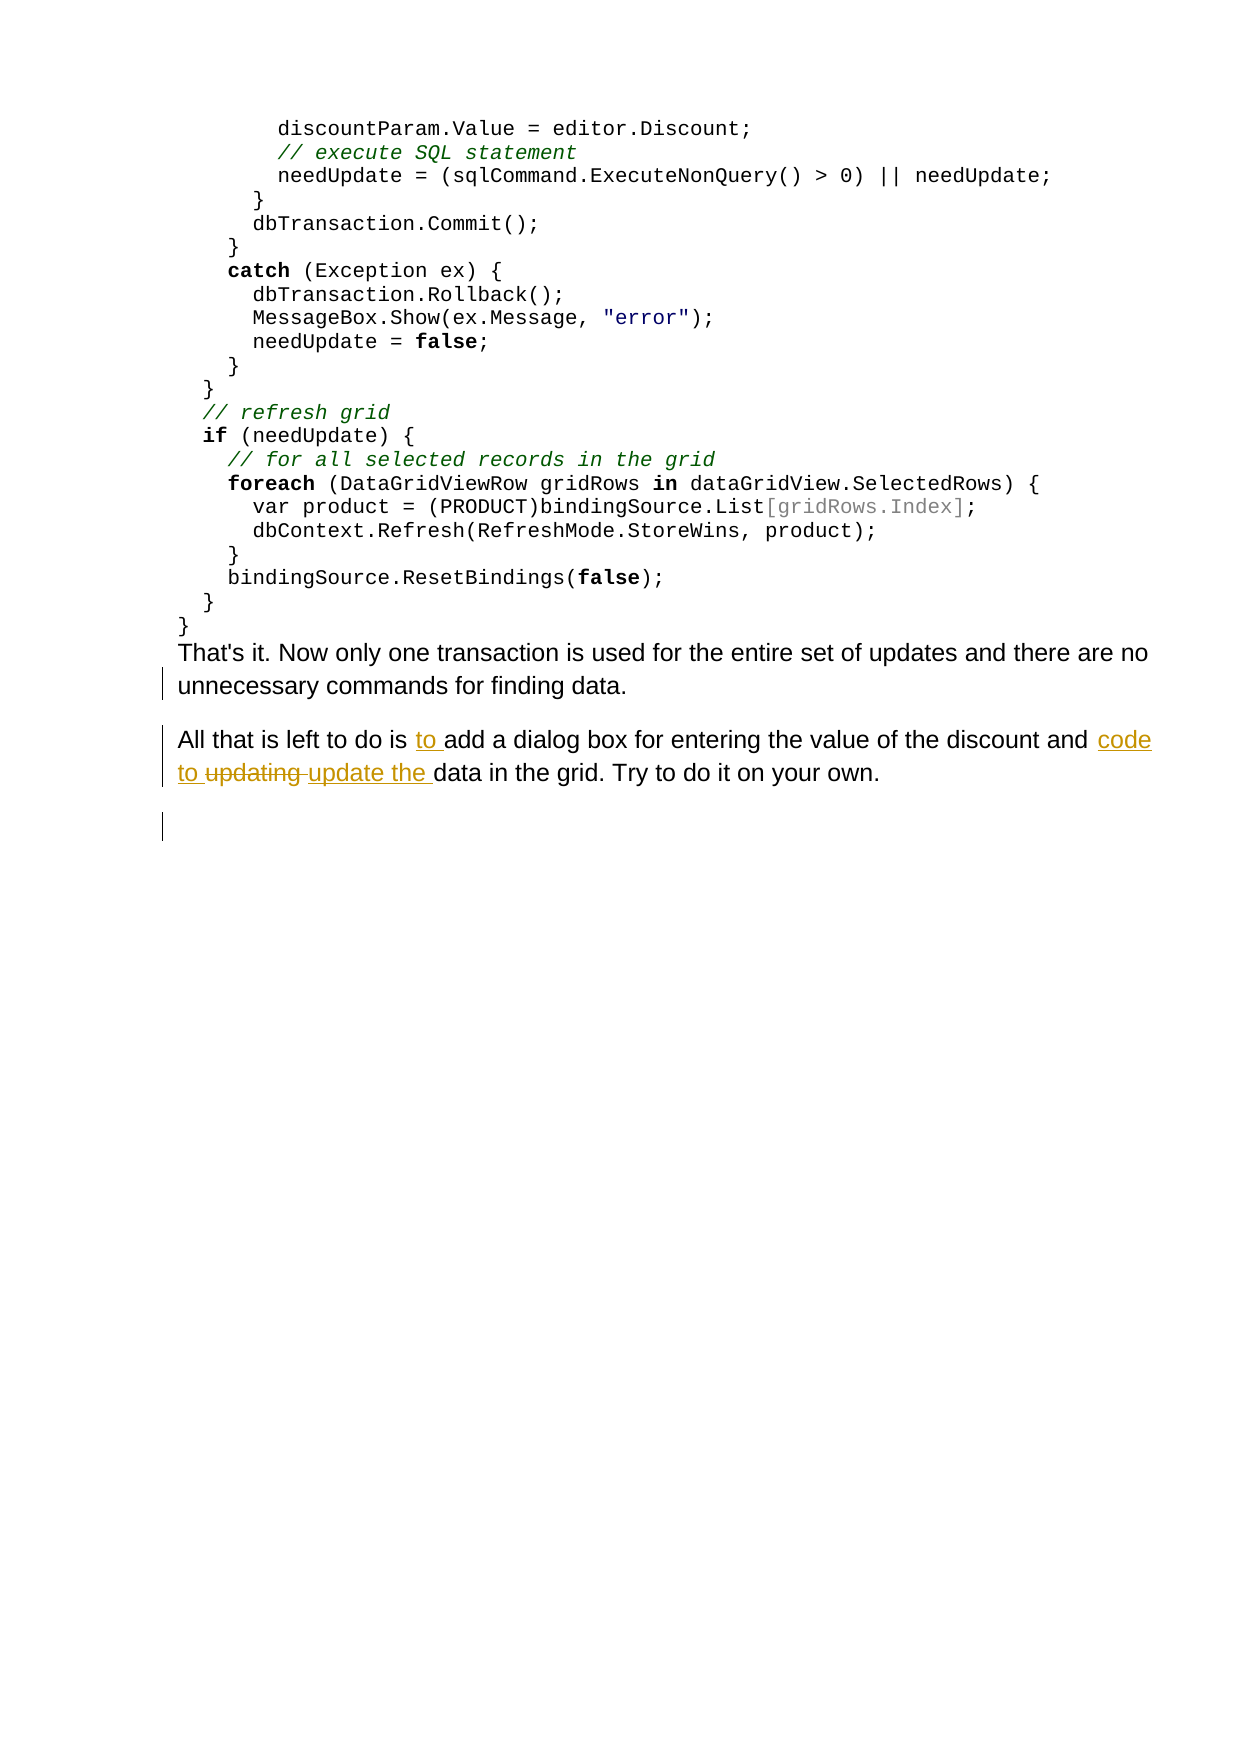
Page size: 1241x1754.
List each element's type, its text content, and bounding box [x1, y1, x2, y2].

text That's it. Now only one transaction is used for the entire set of updates and there are no unnecessary commands for finding data. [177, 638, 1152, 700]
text if (needUpdate) { [177, 426, 1152, 449]
text MessageBox.Show(ex.Message, "error"); [177, 307, 1152, 331]
text // execute SQL statement [177, 142, 1152, 165]
text dbTransaction.Rollback(); [177, 284, 1152, 307]
text // refresh grid [177, 402, 1152, 426]
text } [177, 591, 1152, 615]
text } [177, 615, 1152, 638]
text catch (Exception ex) { [177, 260, 1152, 284]
text dbTransaction.Commit(); [177, 213, 1152, 236]
text } [177, 544, 1152, 567]
text // for all selected records in the grid [177, 449, 1152, 473]
text } [177, 378, 1152, 402]
text bindingSource.ResetBindings(false); [177, 567, 1152, 591]
text discountParam.Value = editor.Discount; [177, 118, 1152, 142]
text } [177, 189, 1152, 213]
text } [177, 354, 1152, 378]
text dbContext.Refresh(RefreshMode.StoreWins, product); [177, 520, 1152, 544]
text needUpdate = false; [177, 331, 1152, 354]
text var product = (PRODUCT)bindingSource.List[gridRows.Index]; [177, 496, 1152, 520]
text All that is left to do is add a dialog box for entering the value of the discount and data in the grid. Try to do it on your own. [177, 725, 1152, 787]
text } [177, 236, 1152, 260]
text foreach (DataGridViewRow gridRows in dataGridView.SelectedRows) { [177, 473, 1152, 496]
text needUpdate = (sqlCommand.ExecuteNonQuery() > 0) || needUpdate; [177, 165, 1152, 189]
